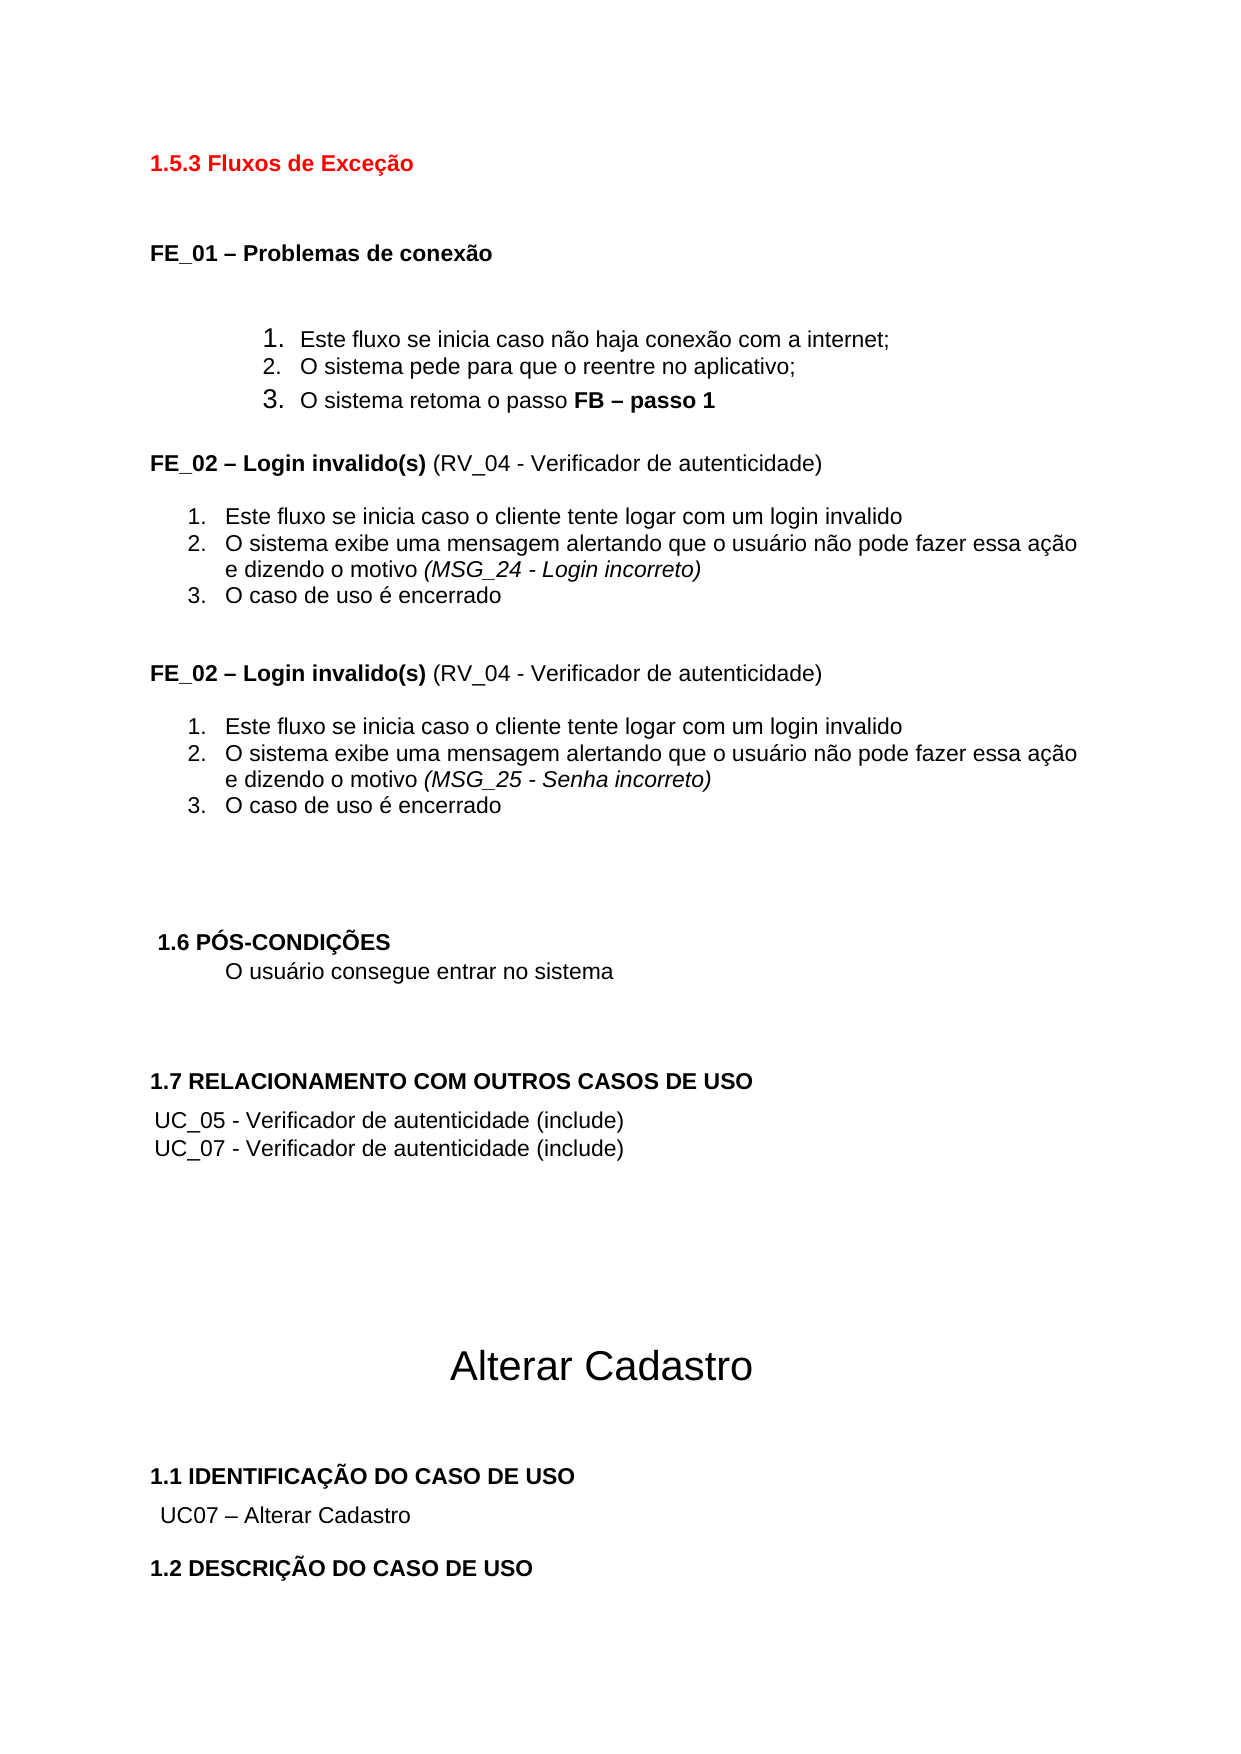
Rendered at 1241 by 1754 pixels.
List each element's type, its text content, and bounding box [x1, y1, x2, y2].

text FE_02 – Login invalido(s) (RV_04 - Verificador de autenticidade) [150, 660, 1090, 686]
list O sistema exibe uma mensagem alertando que o usuário não pode fazer essa ação e dizendo o motivo (MSG_24 - Login incorreto) [187, 529, 1090, 582]
text 1.1 IDENTIFICAÇÃO DO CASO DE USO [150, 1463, 1090, 1489]
text 1.5.3 Fluxos de Exceção [150, 150, 1090, 176]
list O sistema retoma o passo FB – passo 1 [262, 383, 1090, 415]
text 1.6 PÓS-CONDIÇÕES [150, 929, 1090, 955]
text O usuário consegue entrar no sistema [152, 958, 1090, 984]
list O sistema pede para que o reentre no aplicativo; [262, 353, 1090, 380]
list Este fluxo se inicia caso não haja conexão com a internet; [262, 322, 1090, 353]
text UC_07 - Verificador de autenticidade (include) [152, 1135, 1090, 1162]
text FE_01 – Problemas de conexão [150, 240, 1090, 267]
text UC_05 - Verificador de autenticidade (include) [152, 1107, 1090, 1133]
list Este fluxo se inicia caso o cliente tente logar com um login invalido [187, 503, 1090, 529]
text 1.2 DESCRIÇÃO DO CASO DE USO [150, 1555, 1090, 1582]
subtitle Alterar Cadastro [450, 1342, 1090, 1389]
text FE_02 – Login invalido(s) (RV_04 - Verificador de autenticidade) [150, 450, 1090, 476]
list O sistema exibe uma mensagem alertando que o usuário não pode fazer essa ação e dizendo o motivo (MSG_25 - Senha incorreto) [187, 740, 1090, 792]
text UC07 – Alterar Cadastro [152, 1502, 1090, 1528]
text 1.7 RELACIONAMENTO COM OUTROS CASOS DE USO [150, 1068, 1090, 1094]
list Este fluxo se inicia caso o cliente tente logar com um login invalido [187, 713, 1090, 740]
list O caso de uso é encerrado [187, 792, 1090, 819]
list O caso de uso é encerrado [187, 582, 1090, 608]
